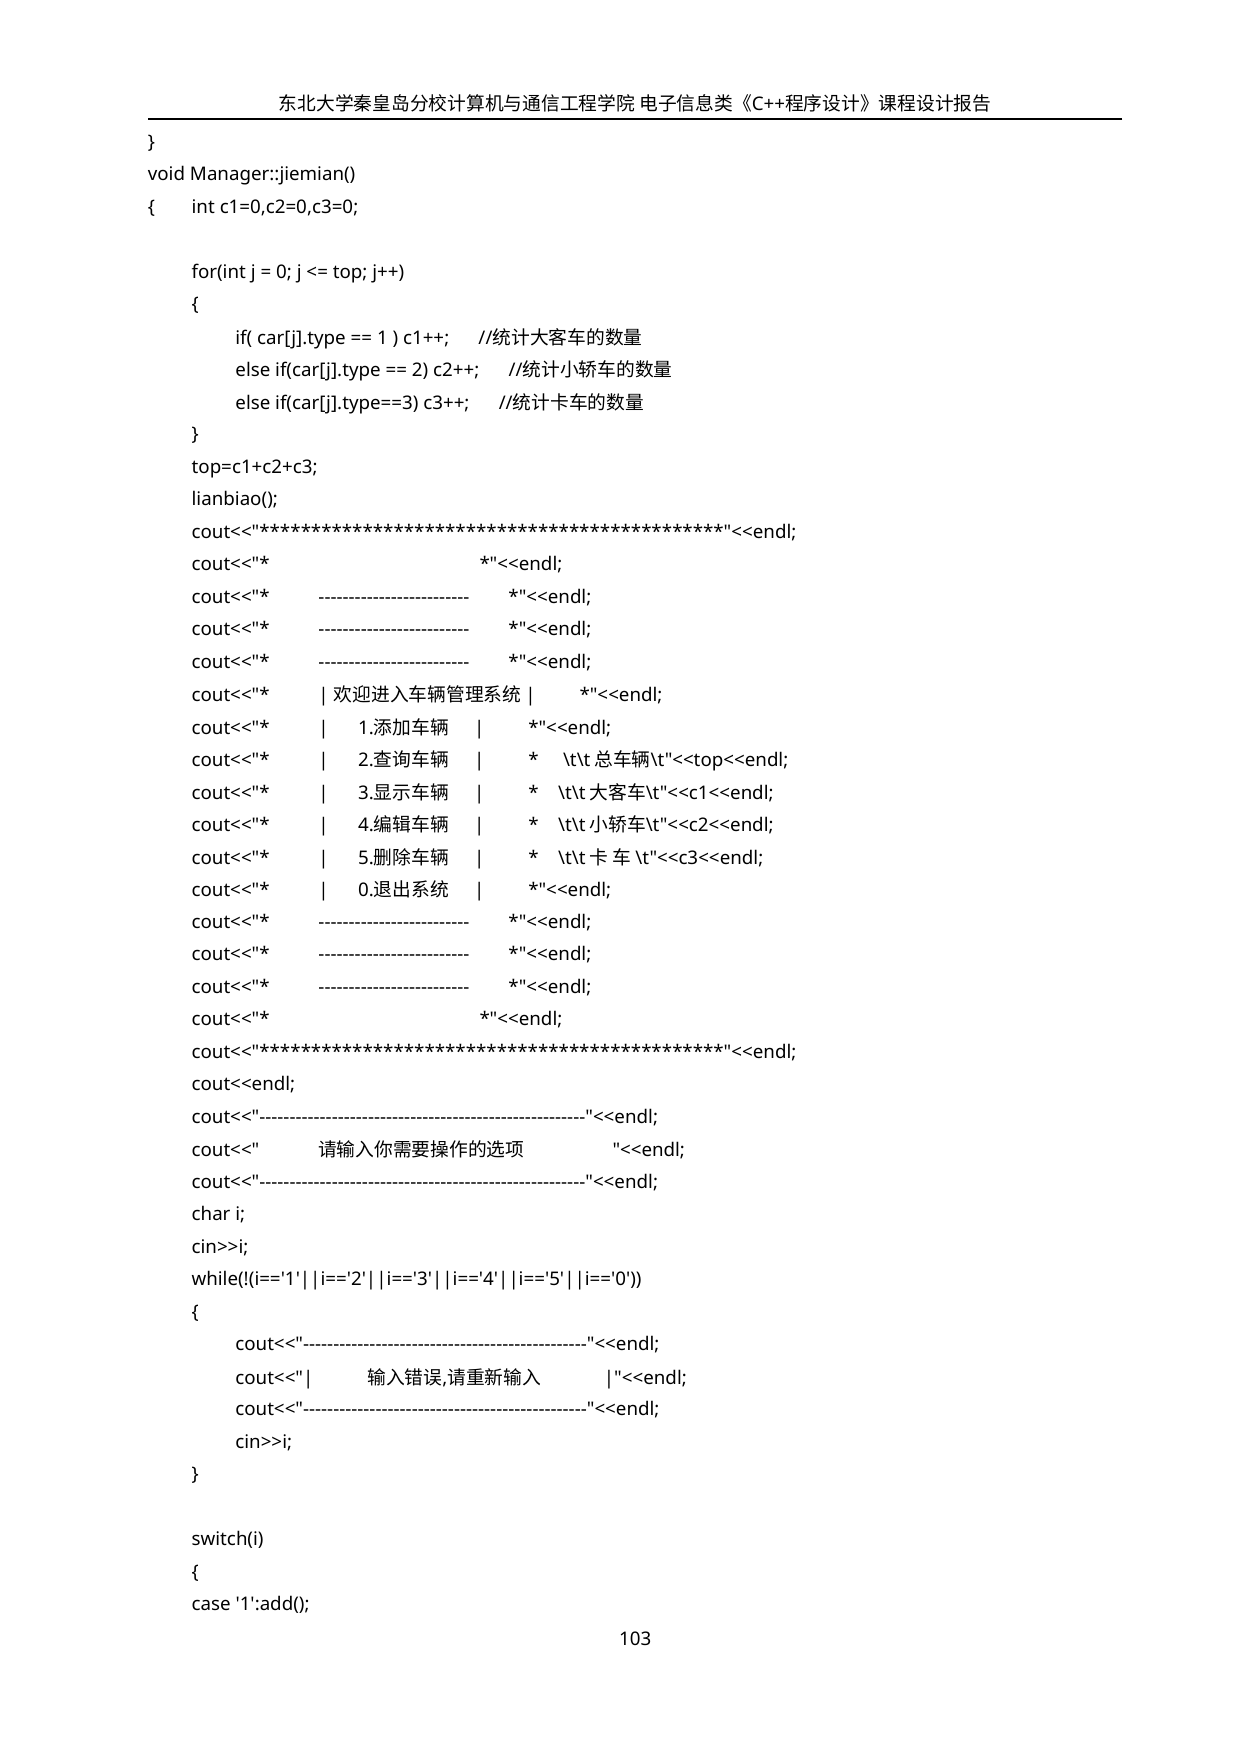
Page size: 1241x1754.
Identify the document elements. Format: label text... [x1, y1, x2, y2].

text cout<<"*********************************************"<<endl; [148, 1035, 1122, 1067]
text cin>>i; [148, 1425, 1122, 1457]
text } [148, 1457, 1122, 1490]
text { [148, 1295, 1122, 1327]
text } [148, 125, 1122, 157]
text if( car[j].type == 1 ) c1++; //统计大客车的数量 [148, 320, 1122, 352]
text cout<<"------------------------------------------------------"<<endl; [148, 1100, 1122, 1132]
text { [148, 1555, 1122, 1587]
text cout<<"* | 欢迎进入车辆管理系统 | *"<<endl; [148, 677, 1122, 710]
text cout<<"* | 5.删除车辆 | * \t\t卡 车 \t"<<c3<<endl; [148, 840, 1122, 872]
text cout<<"* ------------------------- *"<<endl; [148, 905, 1122, 937]
text cout<<"* | 0.退出系统 | *"<<endl; [148, 872, 1122, 905]
text while(!(i=='1'||i=='2'||i=='3'||i=='4'||i=='5'||i=='0')) [148, 1262, 1122, 1295]
text } [148, 417, 1122, 450]
text cout<<"* | 4.编辑车辆 | * \t\t小轿车\t"<<c2<<endl; [148, 807, 1122, 840]
text cout<<"* | 1.添加车辆 | *"<<endl; [148, 710, 1122, 742]
text cout<<"------------------------------------------------------"<<endl; [148, 1165, 1122, 1197]
text cout<<"* | 2.查询车辆 | * \t\t总车辆\t"<<top<<endl; [148, 742, 1122, 775]
text void Manager::jiemian() [148, 157, 1122, 190]
text switch(i) [148, 1522, 1122, 1555]
text cout<<"* ------------------------- *"<<endl; [148, 970, 1122, 1002]
text cout<<"* *"<<endl; [148, 1002, 1122, 1035]
text lianbiao(); [148, 482, 1122, 515]
text cout<<" 请输入你需要操作的选项 "<<endl; [148, 1132, 1122, 1165]
text cout<<"| 输入错误,请重新输入 |"<<endl; [148, 1360, 1122, 1392]
text cout<<"-----------------------------------------------"<<endl; [148, 1327, 1122, 1360]
text else if(car[j].type==3) c3++; //统计卡车的数量 [148, 385, 1122, 417]
text cout<<"-----------------------------------------------"<<endl; [148, 1392, 1122, 1425]
text case '1':add(); [148, 1587, 1122, 1620]
text else if(car[j].type == 2) c2++; //统计小轿车的数量 [148, 352, 1122, 385]
text cout<<"* ------------------------- *"<<endl; [148, 645, 1122, 677]
text char i; [148, 1197, 1122, 1230]
text { [148, 287, 1122, 320]
text cout<<endl; [148, 1067, 1122, 1100]
text cout<<"* | 3.显示车辆 | * \t\t大客车\t"<<c1<<endl; [148, 775, 1122, 807]
text cin>>i; [148, 1230, 1122, 1262]
text cout<<"* ------------------------- *"<<endl; [148, 580, 1122, 612]
text cout<<"* ------------------------- *"<<endl; [148, 937, 1122, 970]
text cout<<"*********************************************"<<endl; [148, 515, 1122, 547]
text { int c1=0,c2=0,c3=0; [148, 190, 1122, 222]
text cout<<"* ------------------------- *"<<endl; [148, 612, 1122, 645]
text top=c1+c2+c3; [148, 450, 1122, 482]
text for(int j = 0; j <= top; j++) [148, 255, 1122, 287]
text cout<<"* *"<<endl; [148, 547, 1122, 580]
